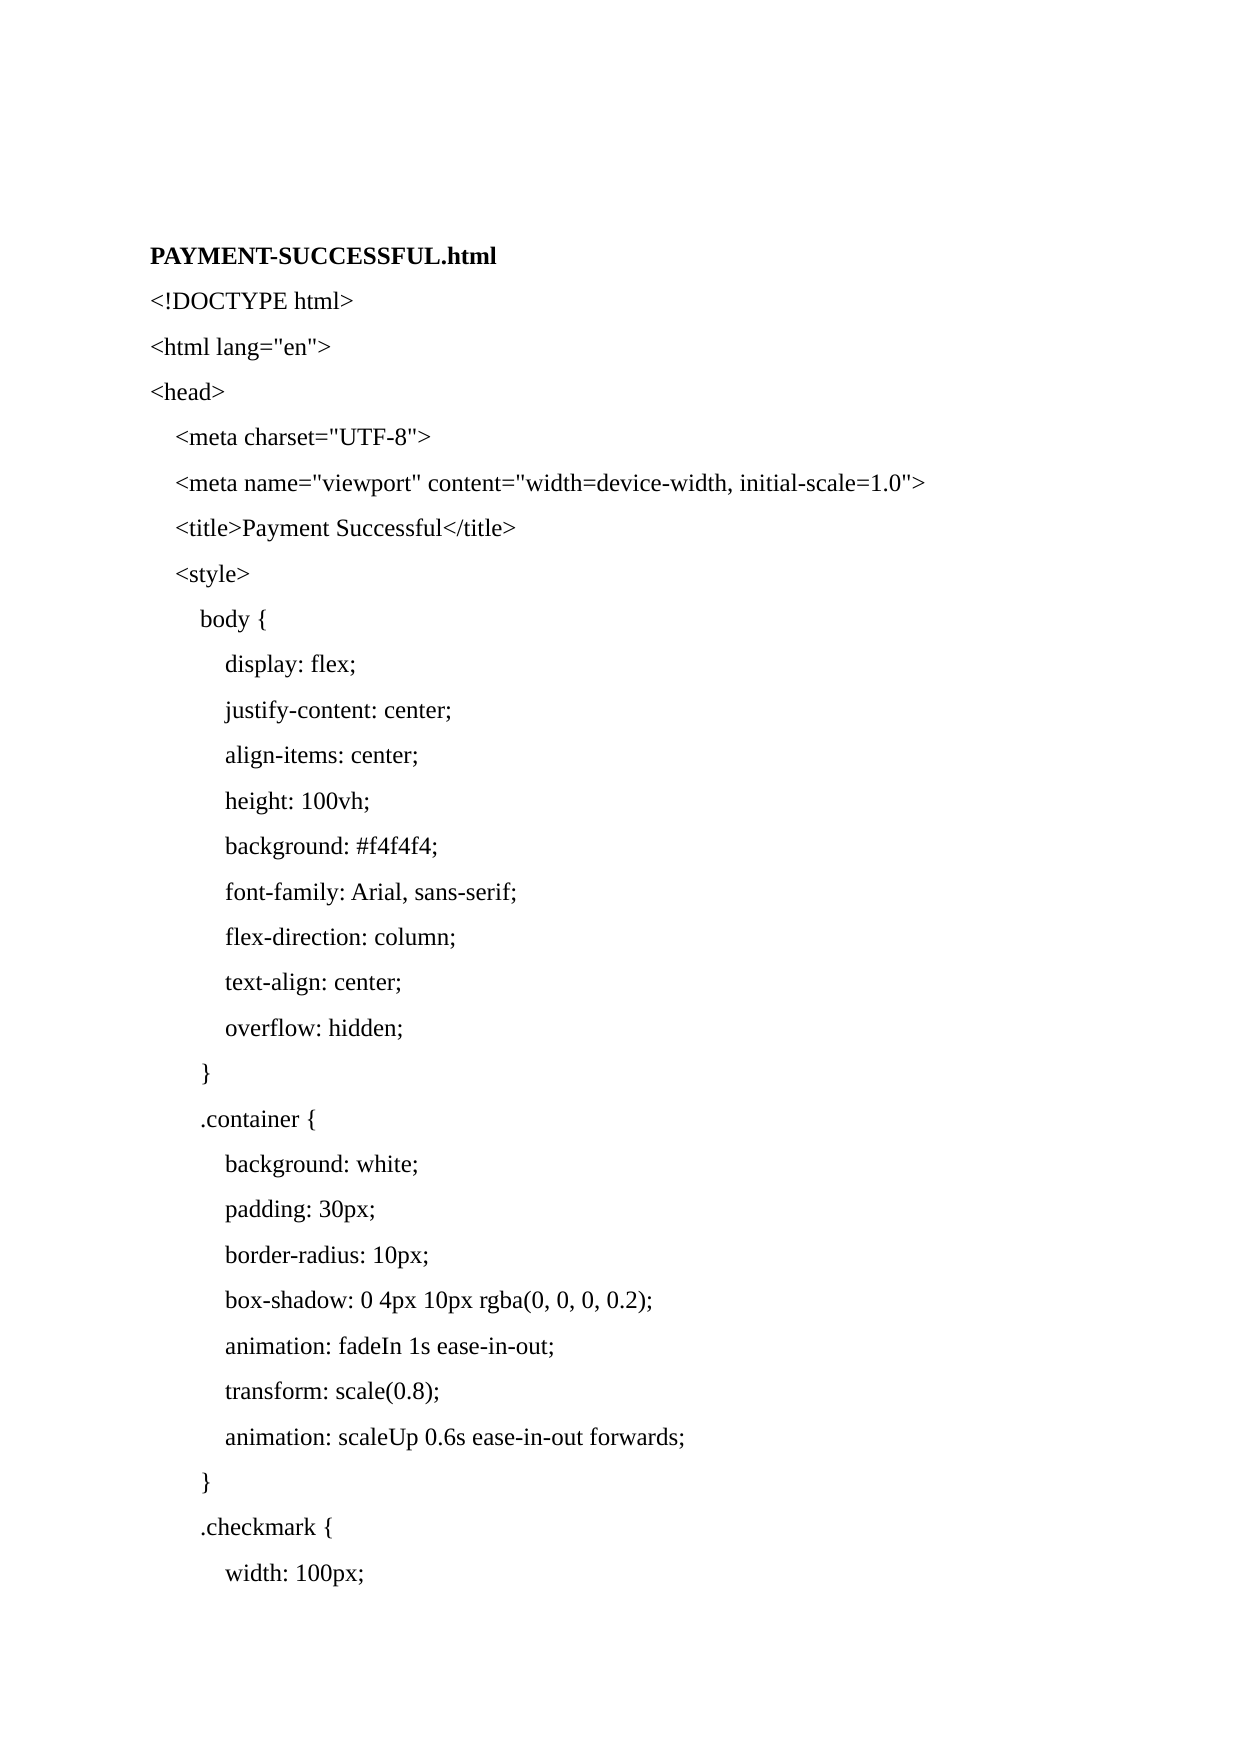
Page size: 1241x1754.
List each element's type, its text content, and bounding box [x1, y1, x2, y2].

text font-family: Arial, sans-serif; [150, 877, 1090, 905]
text border-radius: 10px; [150, 1240, 1090, 1269]
text text-align: center; [150, 967, 1090, 996]
text <html lang="en"> [150, 332, 1090, 360]
text background: white; [150, 1149, 1090, 1178]
text animation: scaleUp 0.6s ease-in-out forwards; [150, 1422, 1090, 1450]
text .checkmark { [150, 1512, 1090, 1541]
text background: #f4f4f4; [150, 831, 1090, 860]
text overflow: hidden; [150, 1013, 1090, 1042]
text width: 100px; [150, 1558, 1090, 1587]
text .container { [150, 1104, 1090, 1132]
text align-items: center; [150, 740, 1090, 769]
text animation: fadeIn 1s ease-in-out; [150, 1331, 1090, 1359]
text <style> [150, 559, 1090, 587]
text flex-direction: column; [150, 922, 1090, 951]
text display: flex; [150, 649, 1090, 678]
text PAYMENT-SUCCESSFUL.html [150, 241, 1090, 269]
text } [150, 1467, 1090, 1496]
text padding: 30px; [150, 1194, 1090, 1223]
text justify-content: center; [150, 695, 1090, 724]
text height: 100vh; [150, 786, 1090, 814]
text transform: scale(0.8); [150, 1376, 1090, 1405]
text <title>Payment Successful</title> [150, 513, 1090, 542]
text <!DOCTYPE html> [150, 286, 1090, 315]
text } [150, 1058, 1090, 1087]
text <meta charset="UTF-8"> [150, 422, 1090, 451]
text box-shadow: 0 4px 10px rgba(0, 0, 0, 0.2); [150, 1285, 1090, 1314]
text <head> [150, 377, 1090, 406]
text body { [150, 604, 1090, 633]
text <meta name="viewport" content="width=device-width, initial-scale=1.0"> [150, 468, 1090, 497]
